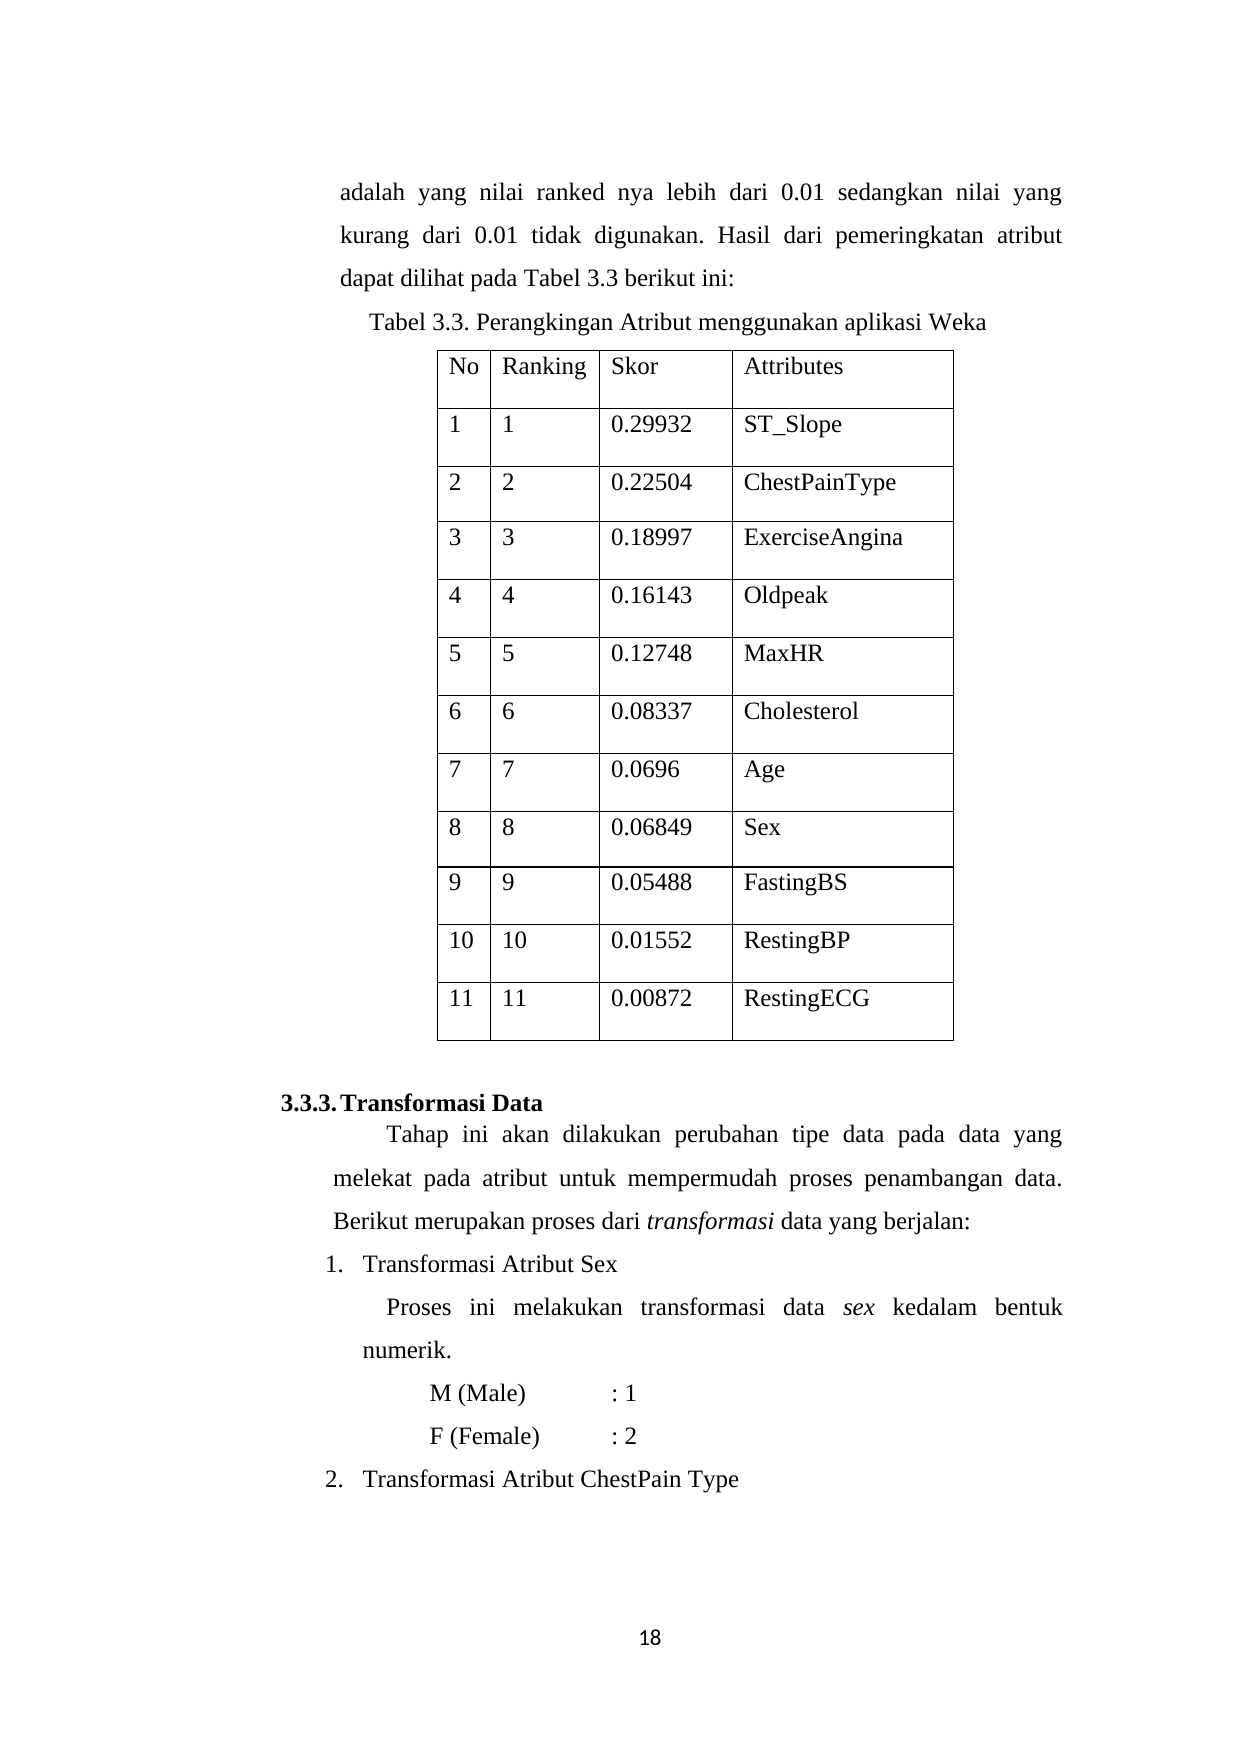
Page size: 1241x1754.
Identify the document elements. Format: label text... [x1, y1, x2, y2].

table_cell 0.08337 [600, 696, 732, 753]
table_cell Sex [733, 812, 953, 866]
table_cell 0.18997 [600, 522, 732, 579]
table_cell FastingBS [733, 868, 953, 924]
table_cell RestingBP [733, 925, 953, 982]
table_cell 3 [491, 522, 599, 579]
table_cell 7 [438, 754, 490, 811]
table_cell 0.16143 [600, 580, 732, 637]
list M (Male) : 1 [354, 1378, 1063, 1407]
table_cell RestingECG [733, 983, 953, 1040]
table_cell ST_Slope [733, 409, 953, 466]
table_header Ranking [491, 351, 599, 408]
table_header No [438, 351, 490, 408]
table_cell 4 [438, 580, 490, 637]
table_cell 8 [438, 812, 490, 866]
table_cell 0.22504 [600, 467, 732, 521]
table_header Attributes [733, 351, 953, 408]
table_cell 10 [491, 925, 599, 982]
table_cell 9 [491, 868, 599, 924]
table_cell 2 [438, 467, 490, 521]
table_cell 11 [491, 983, 599, 1040]
table_cell 0.01552 [600, 925, 732, 982]
table_cell 0.00872 [600, 983, 732, 1040]
table_cell 4 [491, 580, 599, 637]
list Transformasi Atribut ChestPain Type [325, 1464, 1063, 1493]
table_cell 6 [491, 696, 599, 753]
table_cell Oldpeak [733, 580, 953, 637]
list Tahap ini akan dilakukan perubahan tipe data pada data yang melekat pada atribut untuk mempermudah proses penambangan data. Berikut merupakan proses dari transformasi data yang berjalan: [333, 1119, 1063, 1234]
table_cell 0.29932 [600, 409, 732, 466]
table_cell 0.05488 [600, 868, 732, 924]
list Transformasi Atribut Sex [325, 1249, 1063, 1278]
list F (Female) : 2 [354, 1421, 1063, 1450]
table_cell 11 [438, 983, 490, 1040]
table_cell Age [733, 754, 953, 811]
list Proses ini melakukan transformasi data sex kedalam bentuk numerik. [362, 1292, 1063, 1364]
table_cell 10 [438, 925, 490, 982]
table_cell 7 [491, 754, 599, 811]
table_cell 5 [491, 638, 599, 695]
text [340, 177, 1063, 292]
table_cell 3 [438, 522, 490, 579]
table_cell 0.0696 [600, 754, 732, 811]
table_cell Cholesterol [733, 696, 953, 753]
table_cell 1 [491, 409, 599, 466]
table_cell MaxHR [733, 638, 953, 695]
table_cell 6 [438, 696, 490, 753]
table_cell 2 [491, 467, 599, 521]
subtitle Transformasi Data [281, 1088, 1063, 1117]
text Tabel 3.3. Perangkingan Atribut menggunakan aplikasi Weka [236, 307, 1063, 335]
table_cell 0.06849 [600, 812, 732, 866]
table_cell 5 [438, 638, 490, 695]
table_header Skor [600, 351, 732, 408]
table_cell 8 [491, 812, 599, 866]
table_cell ChestPainType [733, 467, 953, 521]
table_cell 1 [438, 409, 490, 466]
table_cell 9 [438, 868, 490, 924]
table_cell 0.12748 [600, 638, 732, 695]
table_cell ExerciseAngina [733, 522, 953, 579]
